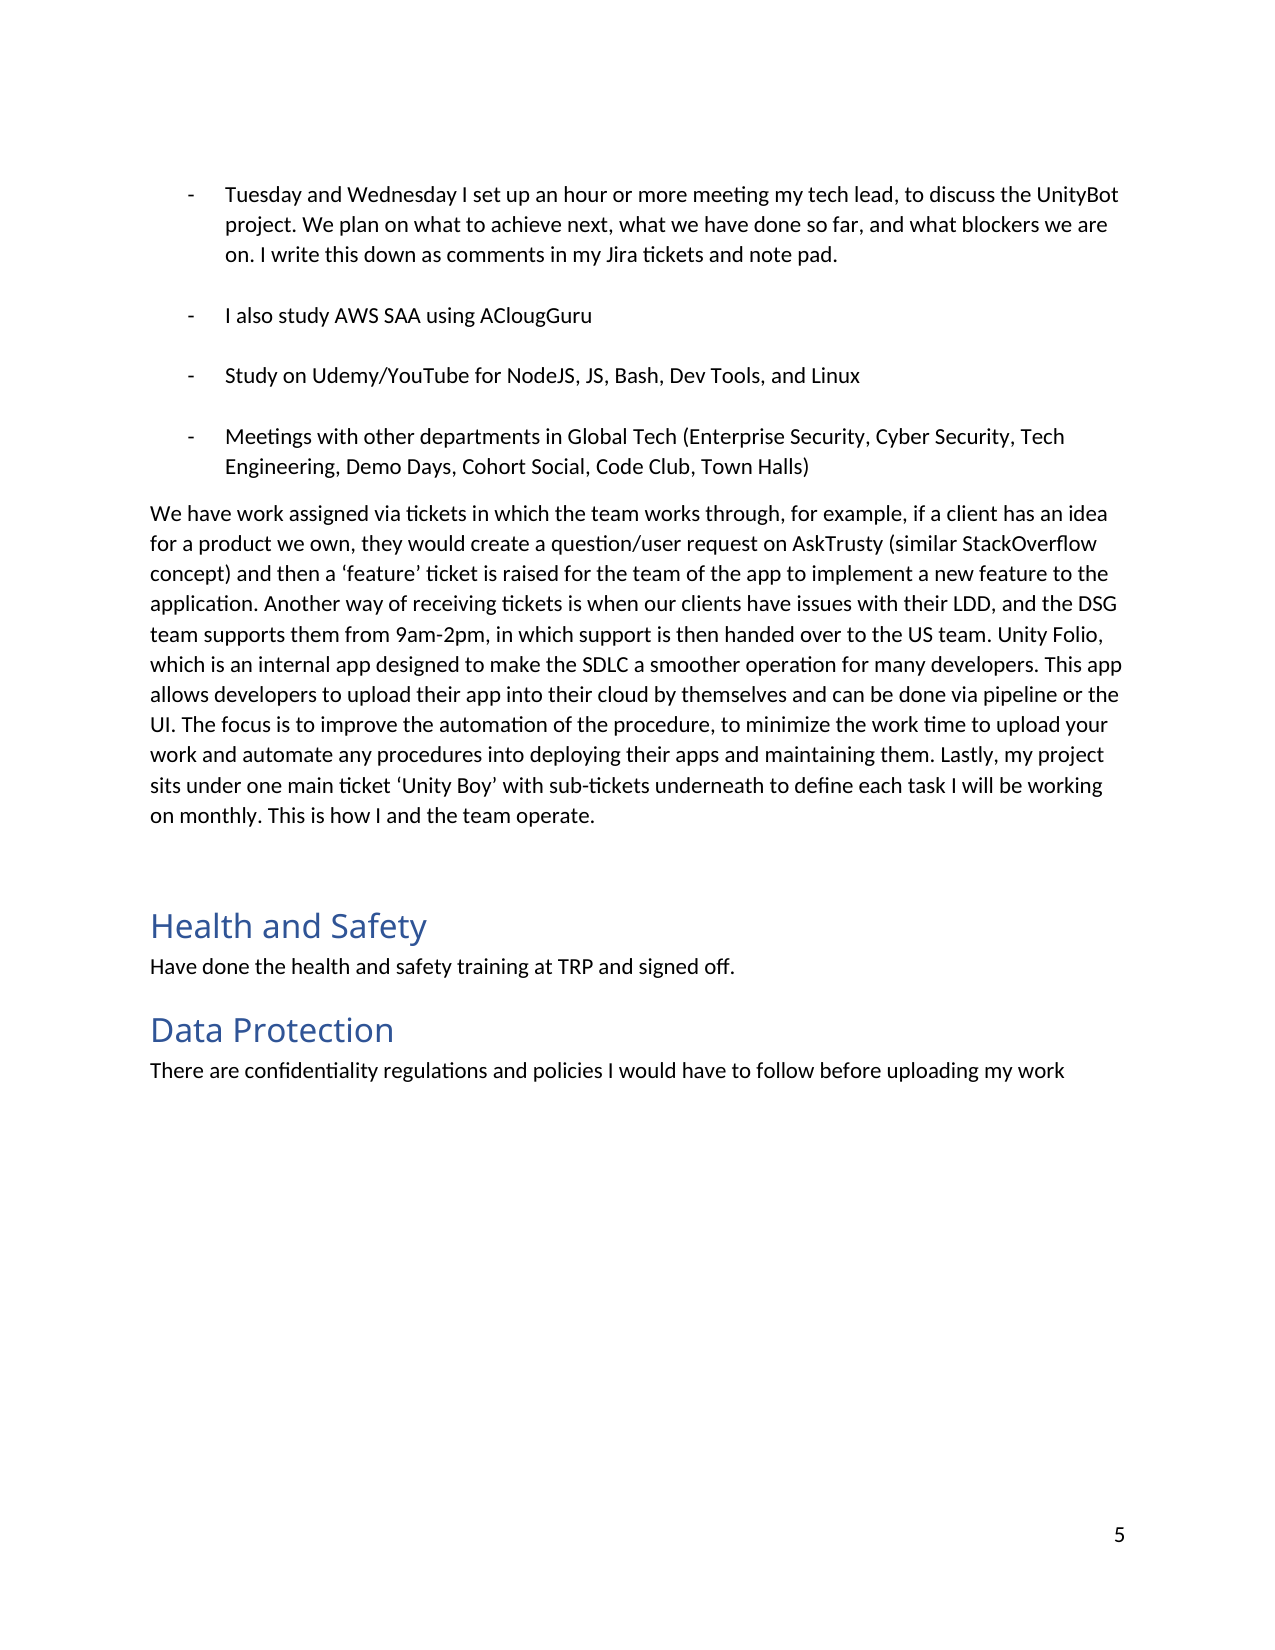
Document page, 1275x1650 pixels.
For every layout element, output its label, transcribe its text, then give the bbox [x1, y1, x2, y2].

list Meetings with other departments in Global Tech (Enterprise Security, Cyber Security, Tech Engineering, Demo Days, Cohort Social, Code Club, Town Halls) [187, 422, 1125, 480]
list I also study AWS SAA using AClougGuru [187, 301, 1125, 359]
text We have work assigned via tickets in which the team works through, for example, if a client has an idea for a product we own, they would create a question/user request on AskTrusty (similar StackOverflow concept) and then a ‘feature’ ticket is raised for the team of the app to implement a new feature to the application. Another way of receiving tickets is when our clients have issues with their LDD, and the DSG team supports them from 9am-2pm, in which support is then handed over to the US team. Unity Folio, which is an internal app designed to make the SDLC a smoother operation for many developers. This app allows developers to upload their app into their cloud by themselves and can be done via pipeline or the UI. The focus is to improve the automation of the procedure, to minimize the work time to upload your work and automate any procedures into deploying their apps and maintaining them. Lastly, my project sits under one main ticket ‘Unity Boy’ with sub-tickets underneath to define each task I will be working on monthly. This is how I and the team operate. [150, 499, 1125, 829]
list Study on Udemy/YouTube for NodeJS, JS, Bash, Dev Tools, and Linux [187, 361, 1125, 420]
subtitle Health and Safety [150, 903, 1125, 948]
subtitle Data Protection [150, 1007, 1125, 1053]
list Tuesday and Wednesday I set up an hour or more meeting my tech lead, to discuss the UnityBot project. We plan on what to achieve next, what we have done so far, and what blockers we are on. I write this down as comments in my Jira tickets and note pad. [187, 180, 1125, 299]
text Have done the health and safety training at TRP and signed off. [150, 952, 1125, 980]
text There are confidentiality regulations and policies I would have to follow before uploading my work [150, 1056, 1125, 1084]
